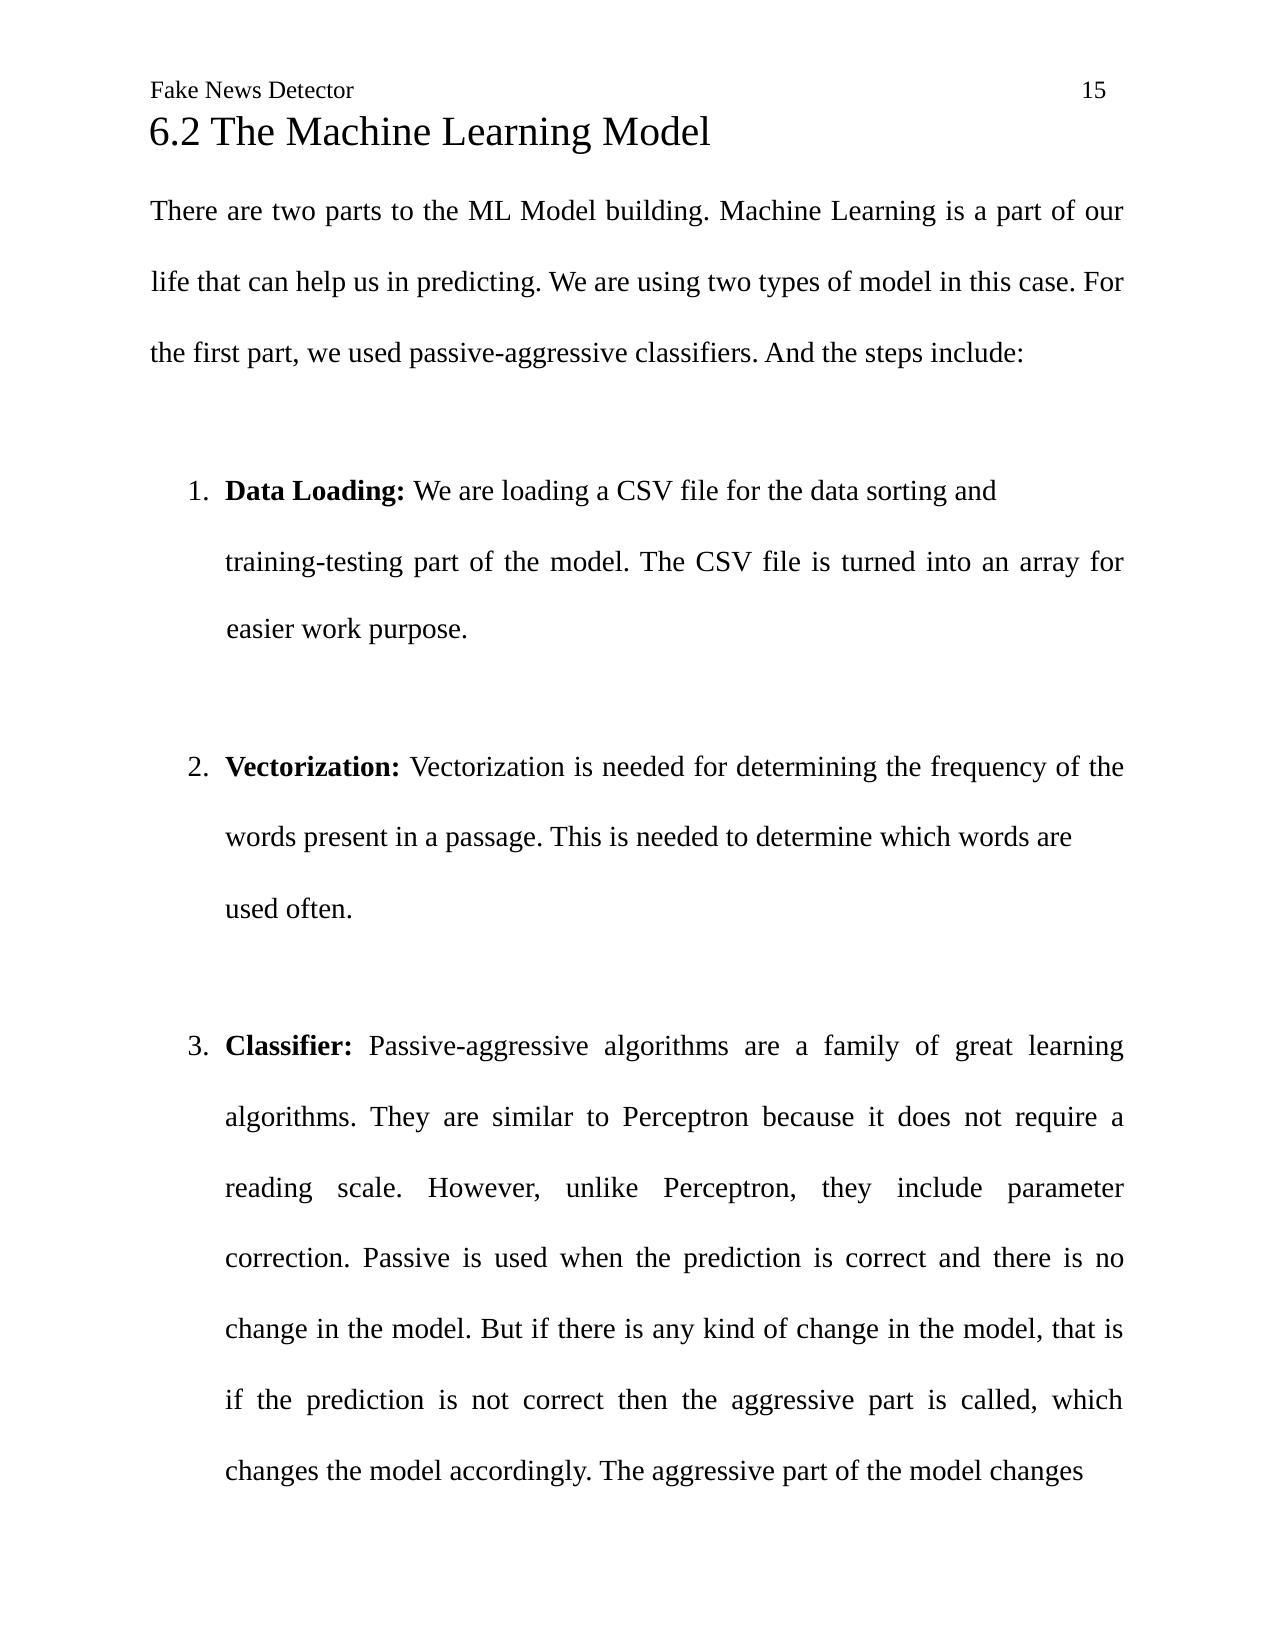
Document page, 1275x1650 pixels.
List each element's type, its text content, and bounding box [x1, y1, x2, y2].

list Vectorization: Vectorization is needed for determining the frequency of the words present in a passage. This is needed to determine which words are [187, 749, 1125, 853]
subtitle The Machine Learning Model [148, 106, 1123, 154]
list Classifier: Passive-aggressive algorithms are a family of great learning algorithms. They are similar to Perceptron because it does not require a reading scale. However, unlike Perceptron, they include parameter correction. Passive is used when the prediction is correct and there is no change in the model. But if there is any kind of change in the model, that is if the prediction is not correct then the aggressive part is called, which changes the model accordingly. The aggressive part of the model changes [187, 1028, 1125, 1486]
text used often. [225, 891, 1125, 924]
text the first part, we used passive-aggressive classifiers. And the steps include: [150, 335, 1125, 369]
list Data Loading: We are loading a CSV file for the data sorting and [187, 473, 1125, 507]
text There are two parts to the ML Model building. Machine Learning is a part of our life that can help us in predicting. We are using two types of model in this case. For [150, 193, 1125, 298]
text training-testing part of the model. The CSV file is turned into an array for easier work purpose. [225, 544, 1125, 645]
